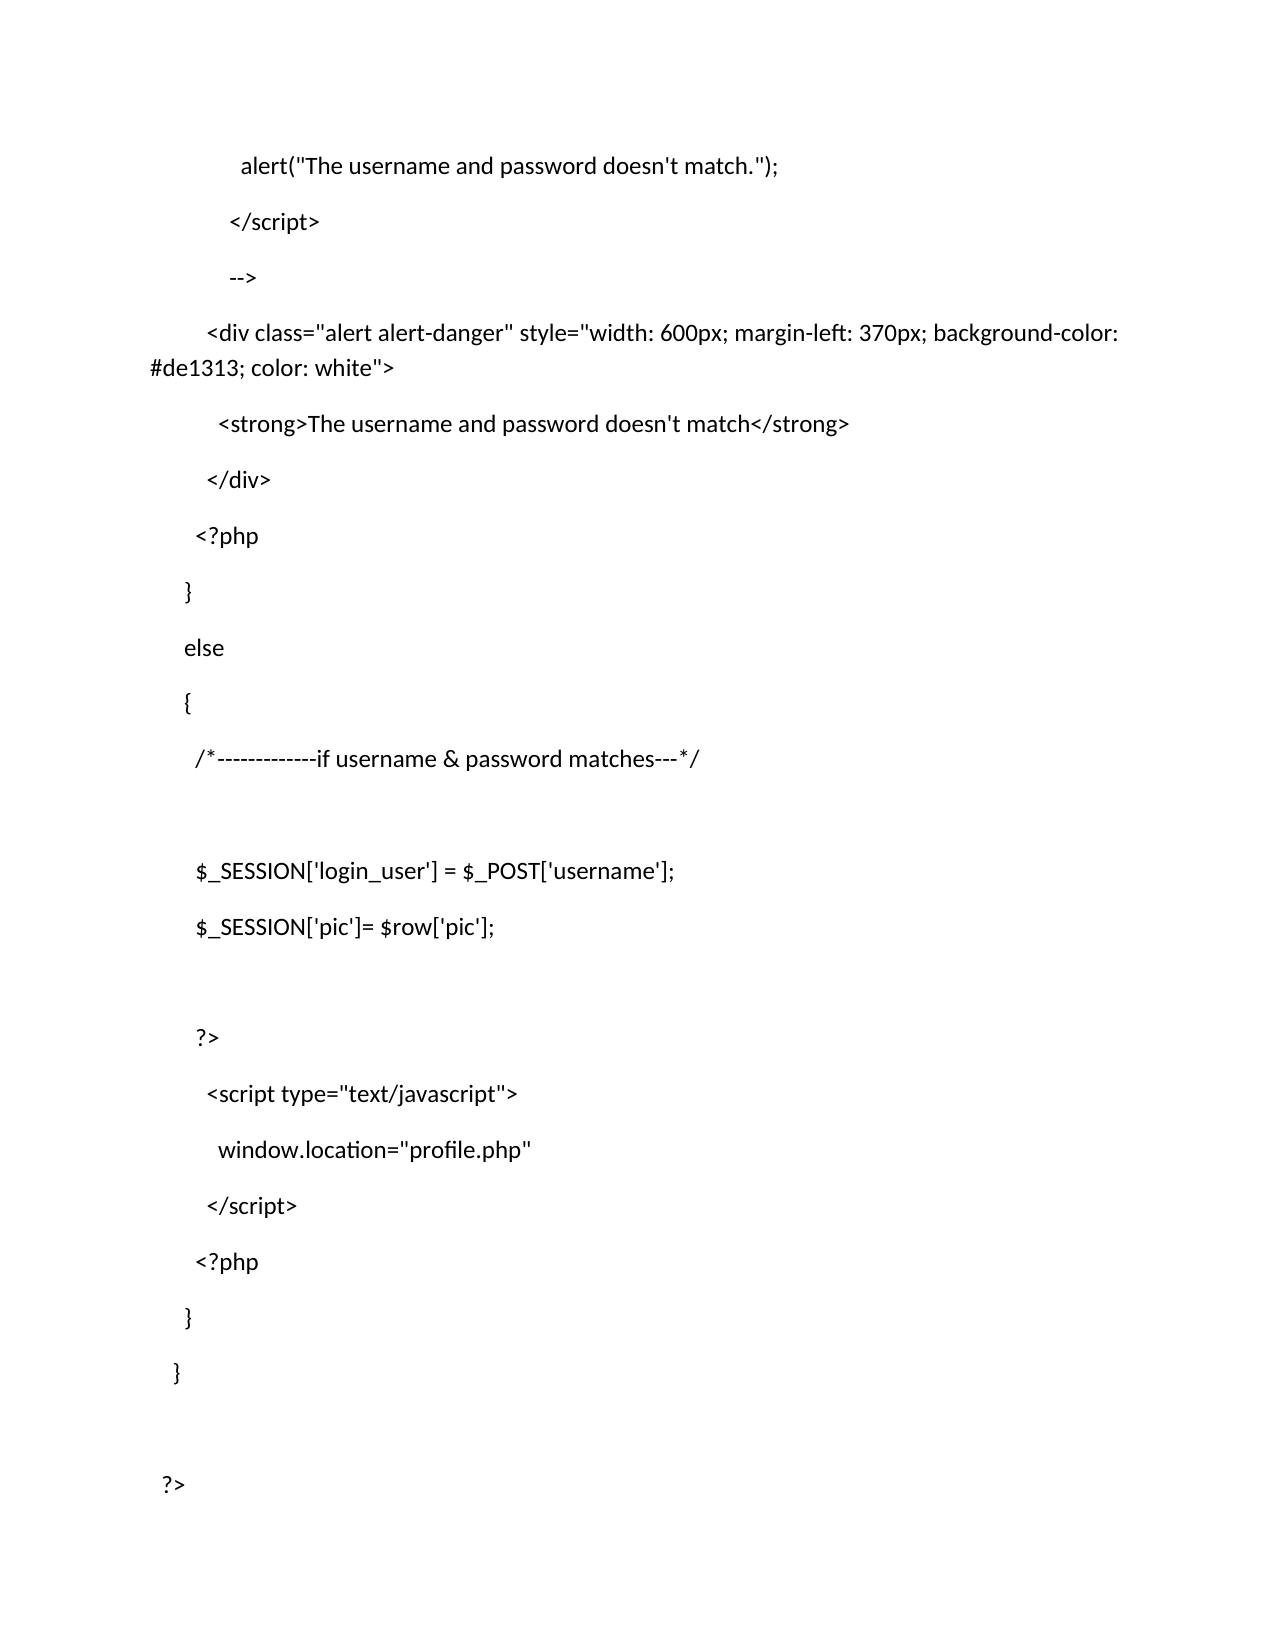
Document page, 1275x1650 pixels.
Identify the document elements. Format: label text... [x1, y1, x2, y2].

text ?> [150, 1022, 1125, 1053]
text <?php [150, 520, 1125, 551]
text /*-------------if username & password matches---*/ [150, 743, 1125, 774]
text </script> [150, 206, 1125, 236]
text $_SESSION['login_user'] = $_POST['username']; [150, 855, 1125, 886]
text alert("The username and password doesn't match."); [150, 150, 1125, 181]
text <div class="alert alert-danger" style="width: 600px; margin-left: 370px; background-color: #de1313; color: white"> [150, 317, 1125, 383]
text <script type="text/javascript"> [150, 1078, 1125, 1109]
text ?> [150, 1469, 1125, 1500]
text } [150, 1302, 1125, 1332]
text </div> [150, 464, 1125, 495]
text $_SESSION['pic']= $row['pic']; [150, 911, 1125, 941]
text else [150, 632, 1125, 662]
text { [150, 687, 1125, 718]
text --> [150, 262, 1125, 292]
text </script> [150, 1190, 1125, 1221]
text <?php [150, 1246, 1125, 1276]
text window.location="profile.php" [150, 1134, 1125, 1165]
text } [150, 1357, 1125, 1388]
text } [150, 576, 1125, 606]
text <strong>The username and password doesn't match</strong> [150, 408, 1125, 439]
